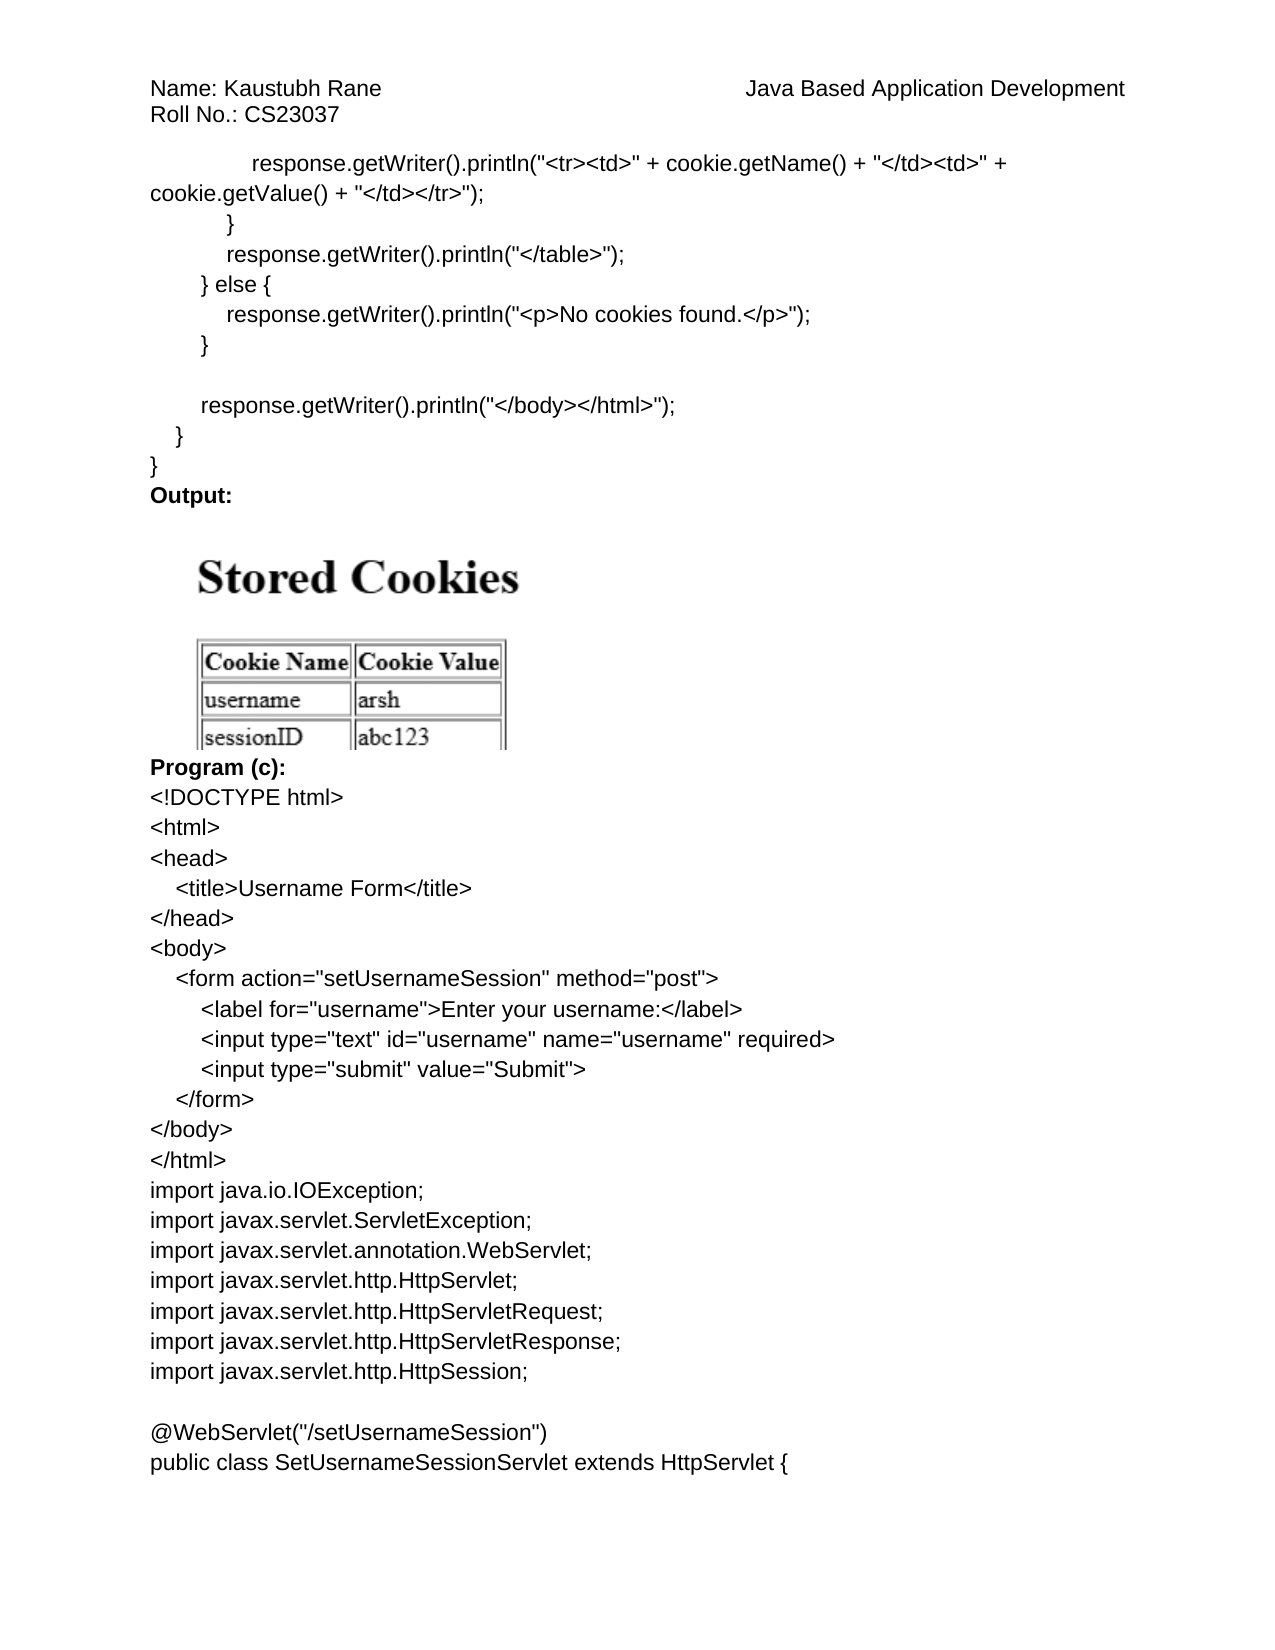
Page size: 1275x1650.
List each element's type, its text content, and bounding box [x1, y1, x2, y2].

text </form> [150, 1086, 1125, 1112]
text } [150, 210, 1125, 237]
text <label for="username">Enter your username:</label> [150, 996, 1125, 1022]
picture [150, 512, 693, 750]
text <html> [150, 814, 1125, 841]
text <input type="submit" value="Submit"> [150, 1056, 1125, 1082]
text import javax.servlet.http.HttpServletResponse; [150, 1328, 1125, 1354]
text response.getWriter().println("<p>No cookies found.</p>"); [150, 301, 1125, 327]
text } [150, 452, 1125, 478]
text import javax.servlet.http.HttpSession; [150, 1358, 1125, 1384]
text import javax.servlet.http.HttpServletRequest; [150, 1298, 1125, 1324]
text import javax.servlet.ServletException; [150, 1207, 1125, 1233]
text <body> [150, 935, 1125, 961]
text Output: [150, 482, 1125, 509]
text </body> [150, 1116, 1125, 1143]
text } [150, 422, 1125, 448]
text </html> [150, 1147, 1125, 1173]
text response.getWriter().println("</table>"); [150, 241, 1125, 267]
text response.getWriter().println("</body></html>"); [150, 392, 1125, 418]
text import javax.servlet.http.HttpServlet; [150, 1267, 1125, 1294]
text } else { [150, 271, 1125, 297]
text </head> [150, 905, 1125, 931]
text response.getWriter().println("<tr><td>" + cookie.getName() + "</td><td>" + cookie.getValue() + "</td></tr>"); [150, 150, 1125, 207]
text @WebServlet("/setUsernameSession") [150, 1418, 1125, 1445]
text <!DOCTYPE html> [150, 784, 1125, 810]
text } [150, 331, 1125, 358]
text <input type="text" id="username" name="username" required> [150, 1026, 1125, 1052]
text public class SetUsernameSessionServlet extends HttpServlet { [150, 1449, 1125, 1475]
text <form action="setUsernameSession" method="post"> [150, 965, 1125, 992]
text <title>Username Form</title> [150, 875, 1125, 901]
text Program (c): [150, 754, 1125, 780]
text import java.io.IOException; [150, 1177, 1125, 1203]
text import javax.servlet.annotation.WebServlet; [150, 1237, 1125, 1263]
text <head> [150, 844, 1125, 871]
